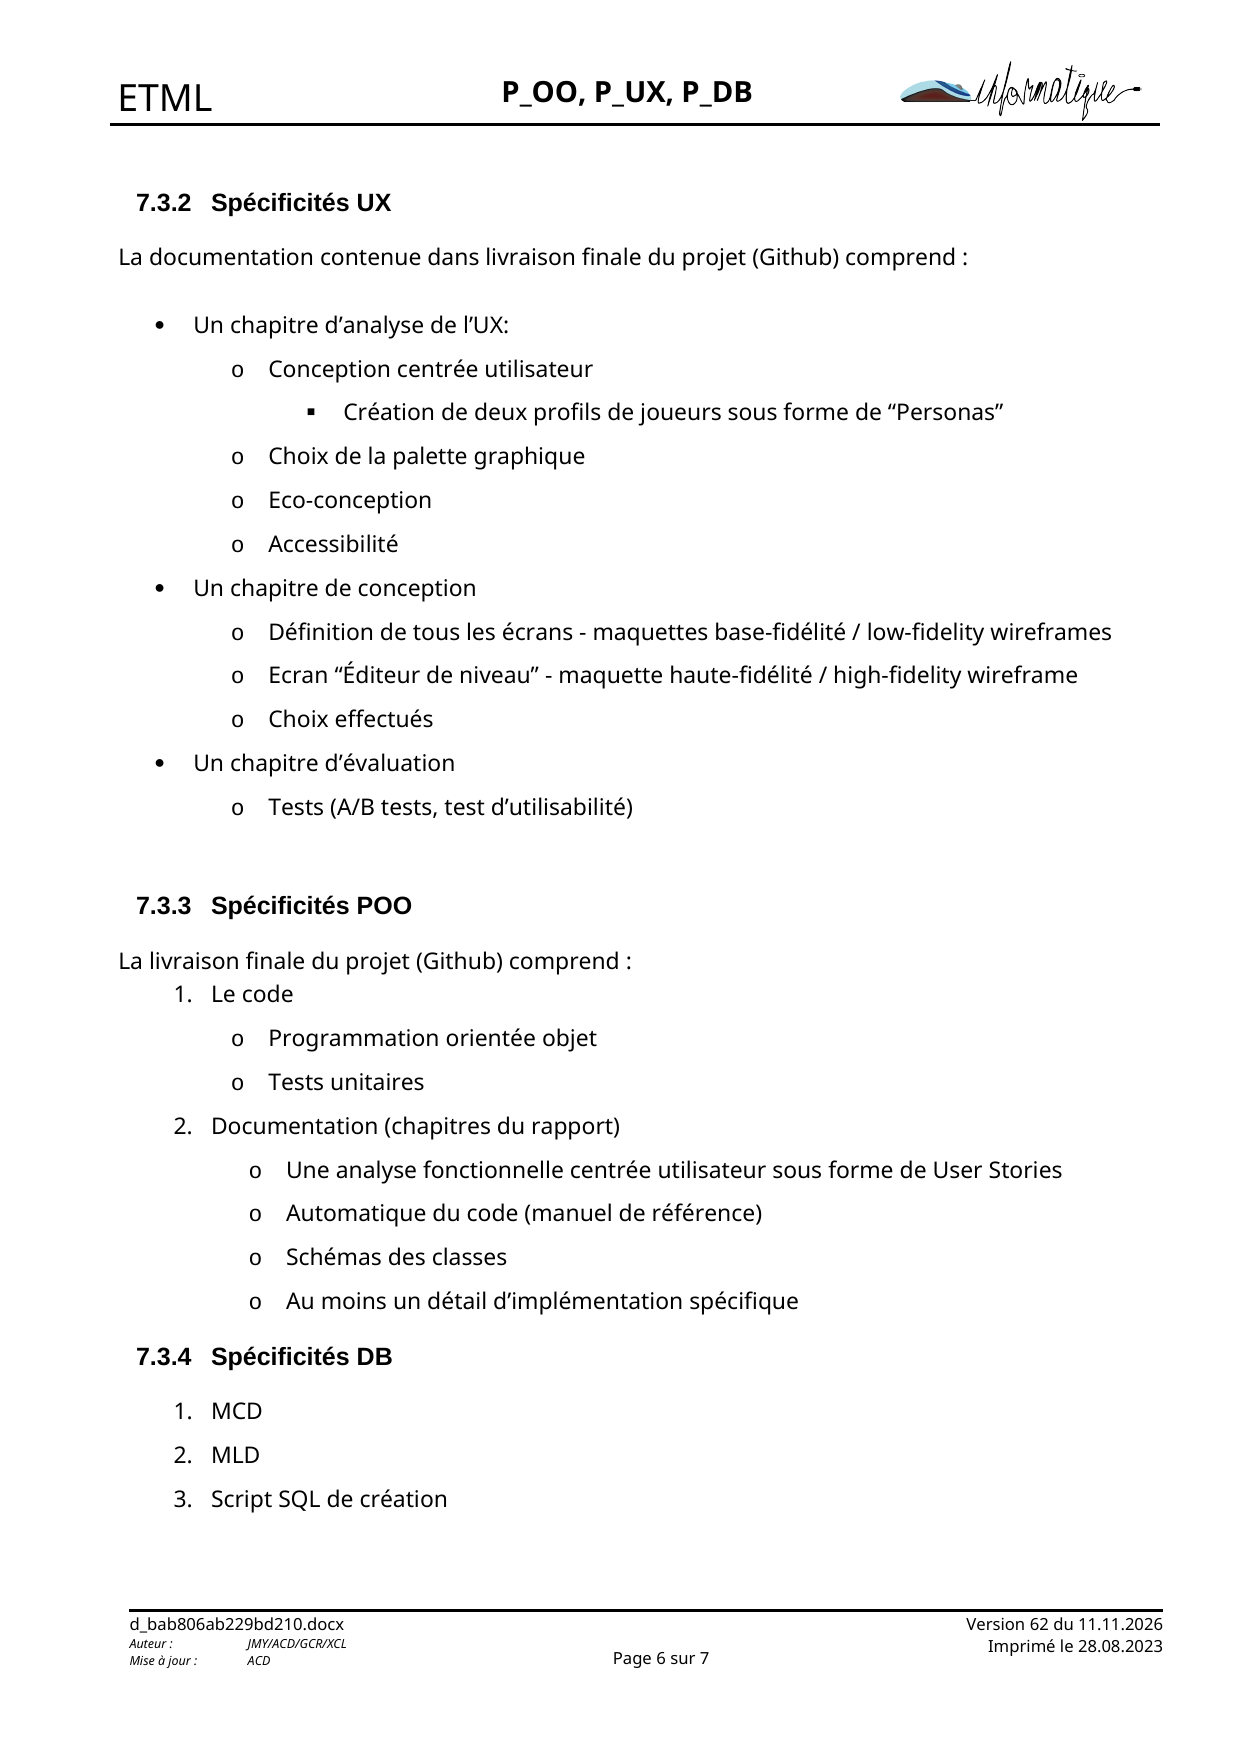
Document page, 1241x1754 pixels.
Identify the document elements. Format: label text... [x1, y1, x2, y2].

list MCD [173, 1395, 1152, 1426]
list Documentation (chapitres du rapport) [173, 1110, 1152, 1141]
list Au moins un détail d’implémentation spécifique [248, 1285, 1152, 1316]
list Une analyse fonctionnelle centrée utilisateur sous forme de User Stories [248, 1153, 1152, 1185]
subtitle Spécificités POO [136, 891, 1152, 919]
list Tests (A/B tests, test d’utilisabilité) [231, 791, 1152, 822]
text La livraison finale du projet (Github) comprend : [118, 944, 1152, 976]
picture [900, 61, 1142, 121]
list MLD [173, 1439, 1152, 1470]
list Création de deux profils de joueurs sous forme de “Personas” [306, 396, 1152, 428]
list Schémas des classes [248, 1241, 1152, 1273]
list Programmation orientée objet [231, 1022, 1152, 1053]
list Accessibilité [231, 528, 1152, 559]
list Un chapitre d’analyse de l’UX: [156, 309, 1152, 340]
list Un chapitre d’évaluation [156, 747, 1152, 778]
list Script SQL de création [173, 1483, 1152, 1514]
list Choix effectués [231, 703, 1152, 734]
list Conception centrée utilisateur [231, 352, 1152, 384]
subtitle Spécificités DB [136, 1341, 1152, 1370]
list Ecran “Éditeur de niveau” - maquette haute-fidélité / high-fidelity wireframe [231, 659, 1152, 691]
list Tests unitaires [231, 1066, 1152, 1097]
text La documentation contenue dans livraison finale du projet (Github) comprend : [118, 241, 1152, 272]
list Définition de tous les écrans - maquettes base-fidélité / low-fidelity wireframes [231, 615, 1152, 647]
list Eco-conception [231, 484, 1152, 515]
list Choix de la palette graphique [231, 440, 1152, 471]
list Automatique du code (manuel de référence) [248, 1197, 1152, 1229]
list Un chapitre de conception [156, 572, 1152, 603]
subtitle Spécificités UX [136, 187, 1152, 216]
list Le code [173, 978, 1152, 1009]
